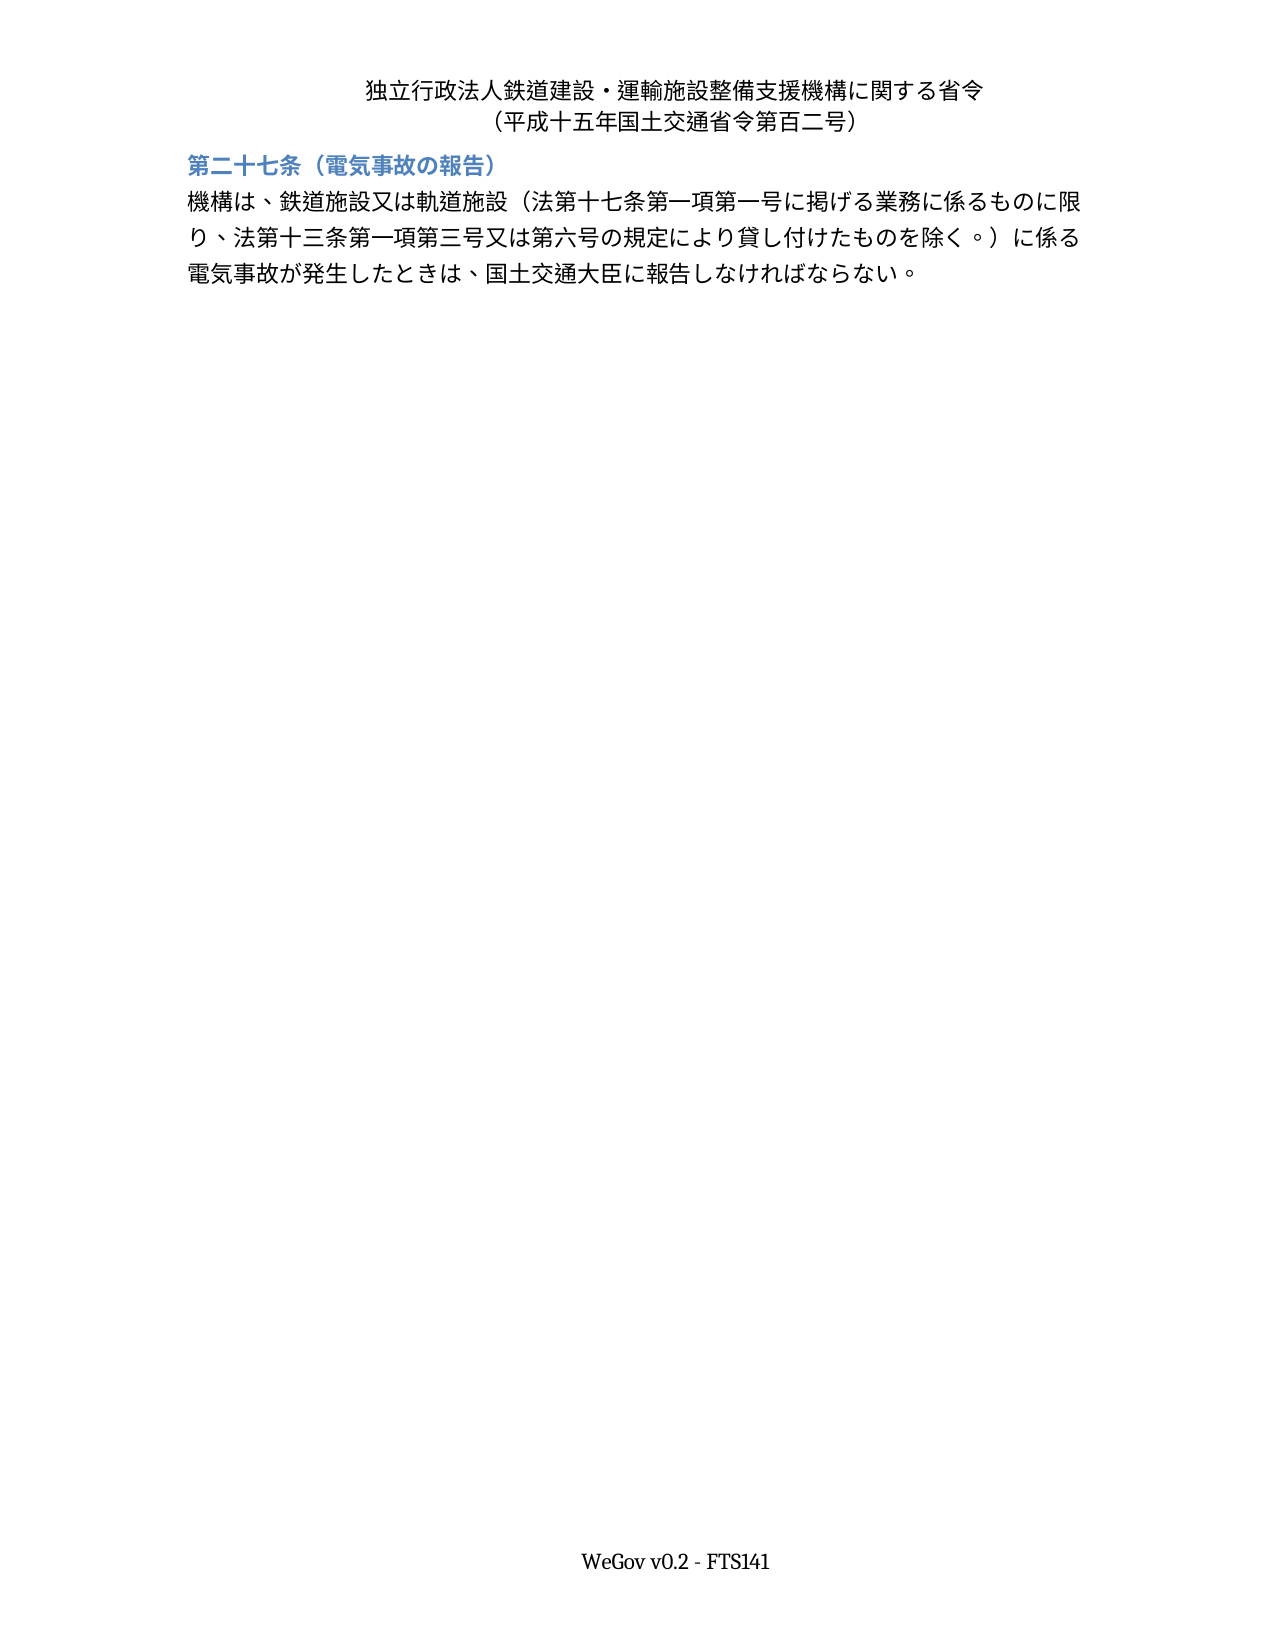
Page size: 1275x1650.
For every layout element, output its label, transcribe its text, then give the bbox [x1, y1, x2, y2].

subtitle 第二十七条（電気事故の報告） [187, 150, 1087, 181]
text 機構は、鉄道施設又は軌道施設（法第十七条第一項第一号に掲げる業務に係るものに限り、法第十三条第一項第三号又は第六号の規定により貸し付けたものを除く。）に係る電気事故が発生したときは、国土交通大臣に報告しなければならない。 [187, 186, 1087, 289]
